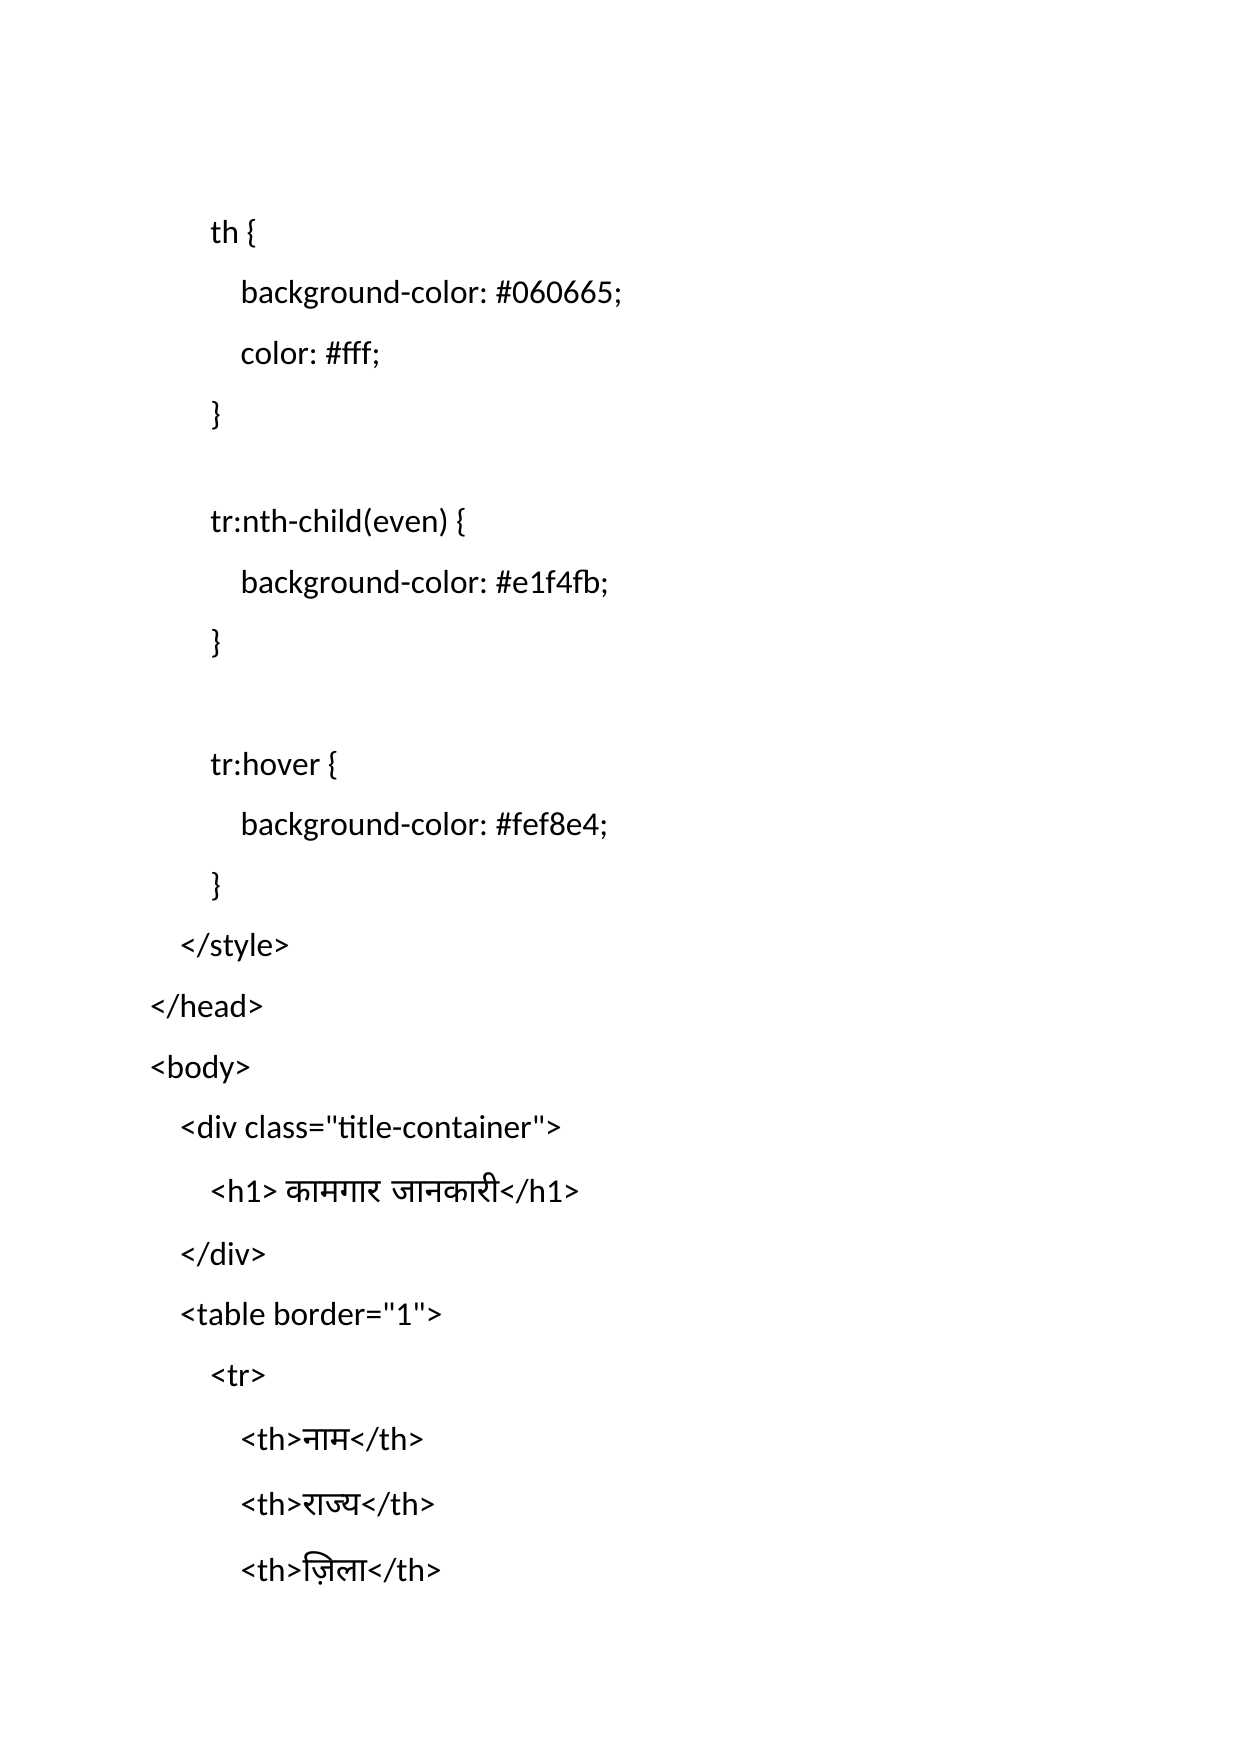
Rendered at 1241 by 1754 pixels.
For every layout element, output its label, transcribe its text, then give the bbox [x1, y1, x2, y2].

text <h1> कामगार जानकारी</h1> [150, 1167, 1090, 1212]
text <div class="title-container"> [150, 1106, 1090, 1147]
text <body> [150, 1046, 1090, 1086]
text } [150, 392, 1090, 433]
text background-color: #060665; [150, 271, 1090, 312]
text <tr> [150, 1354, 1090, 1394]
text background-color: #e1f4fb; [150, 561, 1090, 601]
text </div> [150, 1232, 1090, 1273]
text } [150, 864, 1090, 904]
text <th>नाम</th> [150, 1414, 1090, 1460]
text color: #fff; [150, 332, 1090, 373]
text </style> [150, 924, 1090, 965]
text tr:nth-child(even) { [150, 500, 1090, 541]
text th { [150, 211, 1090, 251]
text <th>राज्य</th> [150, 1480, 1090, 1525]
text <th>ज़िला</th> [150, 1546, 1090, 1591]
text </head> [150, 985, 1090, 1026]
text background-color: #fef8e4; [150, 803, 1090, 844]
text <table border="1"> [150, 1293, 1090, 1334]
text } [150, 621, 1090, 662]
text tr:hover { [150, 742, 1090, 783]
